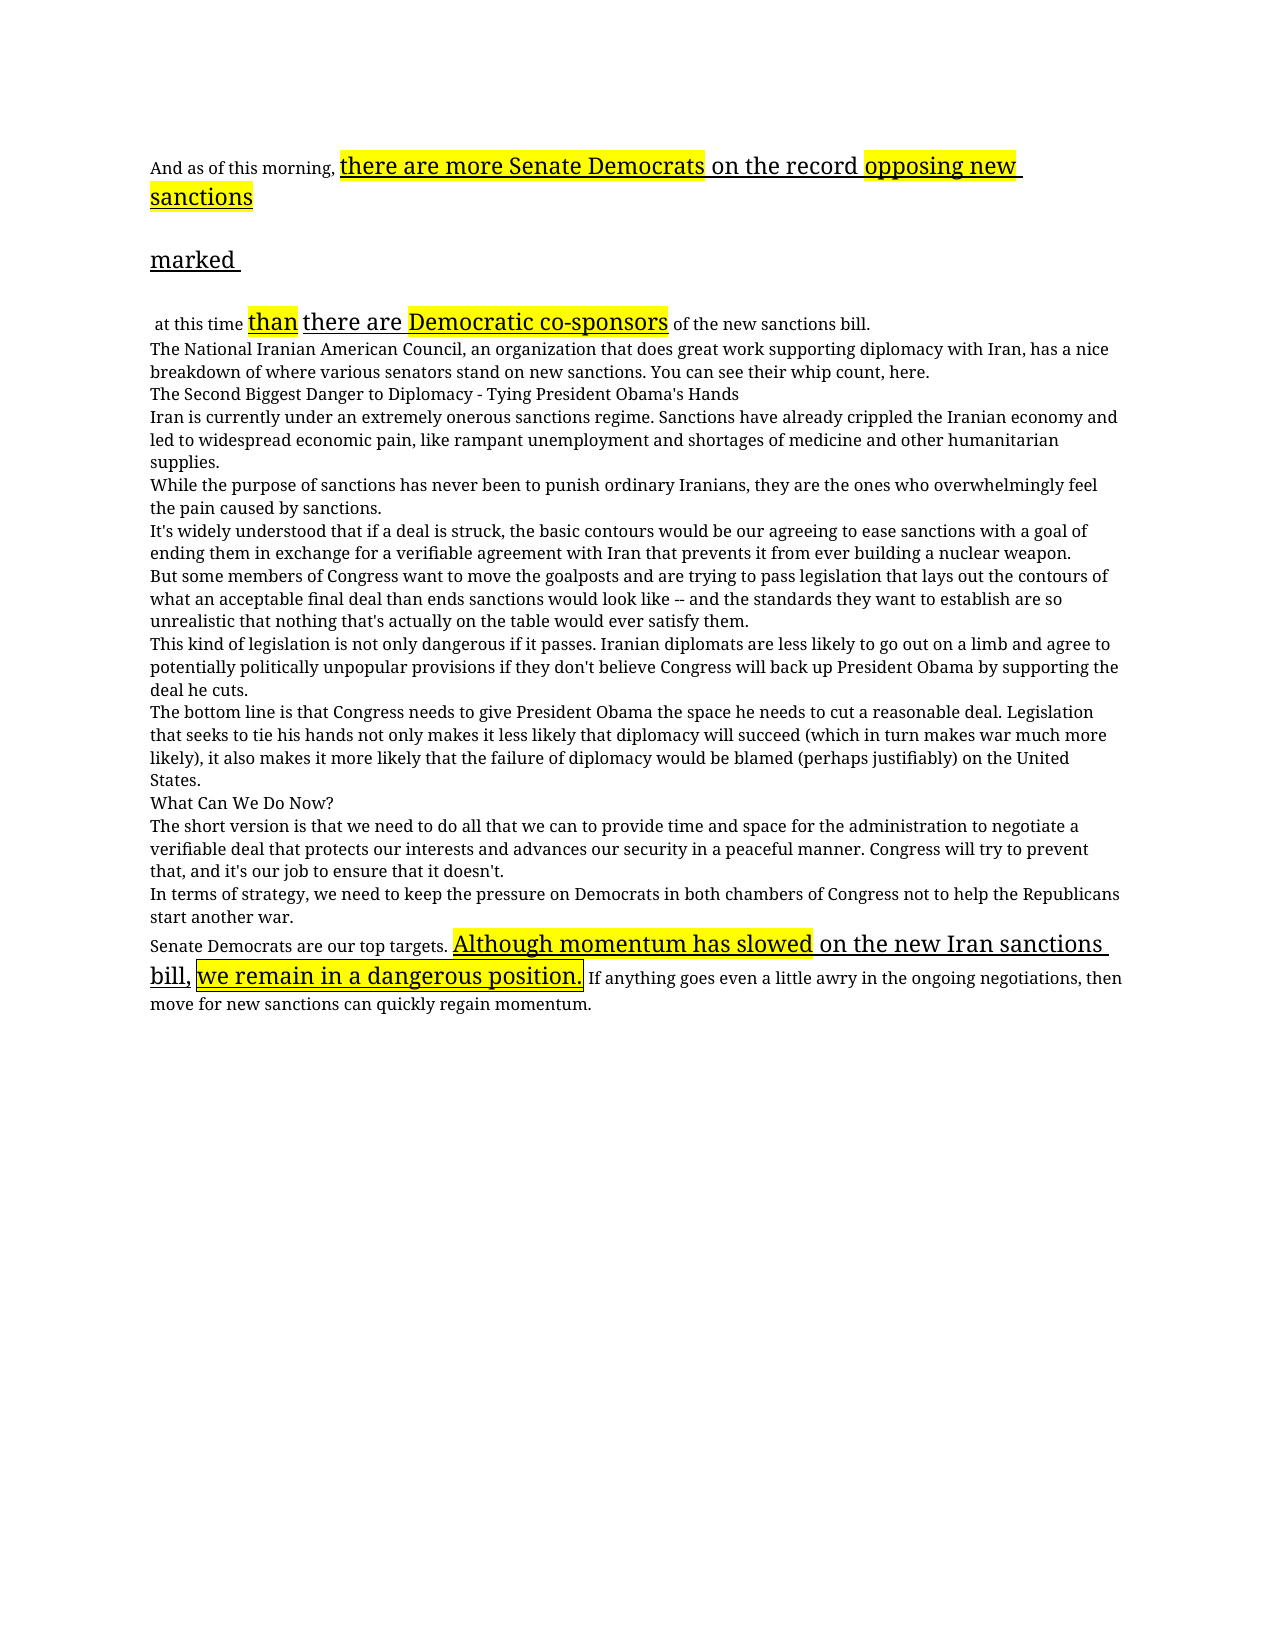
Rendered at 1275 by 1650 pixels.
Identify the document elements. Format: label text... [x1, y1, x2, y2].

text The bottom line is that Congress needs to give President Obama the space he needs to cut a reasonable deal. Legislation that seeks to tie his hands not only makes it less likely that diplomacy will succeed (which in turn makes war much more likely), it also makes it more likely that the failure of diplomacy would be blamed (perhaps justifiably) on the United States. [150, 701, 1125, 792]
text What Can We Do Now? [150, 792, 1125, 814]
text at this time than there are Democratic co-sponsors of the new sanctions bill. [668, 306, 1125, 337]
text The short version is that we need to do all that we can to provide time and space for the administration to negotiate a verifiable deal that protects our interests and advances our security in a peaceful manner. Congress will try to prevent that, and it's our job to ensure that it doesn't. [150, 814, 1125, 882]
text marked [150, 244, 1125, 275]
text The Second Biggest Danger to Diplomacy - Tying President Obama's Hands [150, 383, 1125, 406]
text This kind of legislation is not only dangerous if it passes. Iranian diplomats are less likely to go out on a limb and agree to potentially politically unpopular provisions if they don't believe Congress will back up President Obama by supporting the deal he cuts. [150, 633, 1125, 701]
text Iran is currently under an extremely onerous sanctions regime. Sanctions have already crippled the Iranian economy and led to widespread economic pain, like rampant unemployment and shortages of medicine and other humanitarian supplies. [150, 406, 1125, 474]
text The National Iranian American Council, an organization that does great work supporting diplomacy with Iran, has a nice breakdown of where various senators stand on new sanctions. You can see their whip count, here. [150, 337, 1125, 383]
text But some members of Congress want to move the goalposts and are trying to pass legislation that lays out the contours of what an acceptable final deal than ends sanctions would look like -- and the standards they want to establish are so unrealistic that nothing that's actually on the table would ever satisfy them. [150, 564, 1125, 633]
text Senate Democrats are our top targets. Although momentum has slowed on the new Iran sanctions bill, we remain in a dangerous position. If anything goes even a little awry in the ongoing negotiations, then move for new sanctions can quickly regain momentum. [150, 928, 1125, 1015]
text And as of this morning, there are more Senate Democrats on the record opposing new sanctions [150, 150, 1125, 212]
text It's widely understood that if a deal is struck, the basic contours would be our agreeing to ease sanctions with a goal of ending them in exchange for a verifiable agreement with Iran that prevents it from ever building a nuclear weapon. [150, 519, 1125, 564]
text In terms of strategy, we need to keep the pressure on Democrats in both chambers of Congress not to help the Republicans start another war. [150, 882, 1125, 928]
text While the purpose of sanctions has never been to punish ordinary Iranians, they are the ones who overwhelmingly feel the pain caused by sanctions. [150, 474, 1125, 519]
